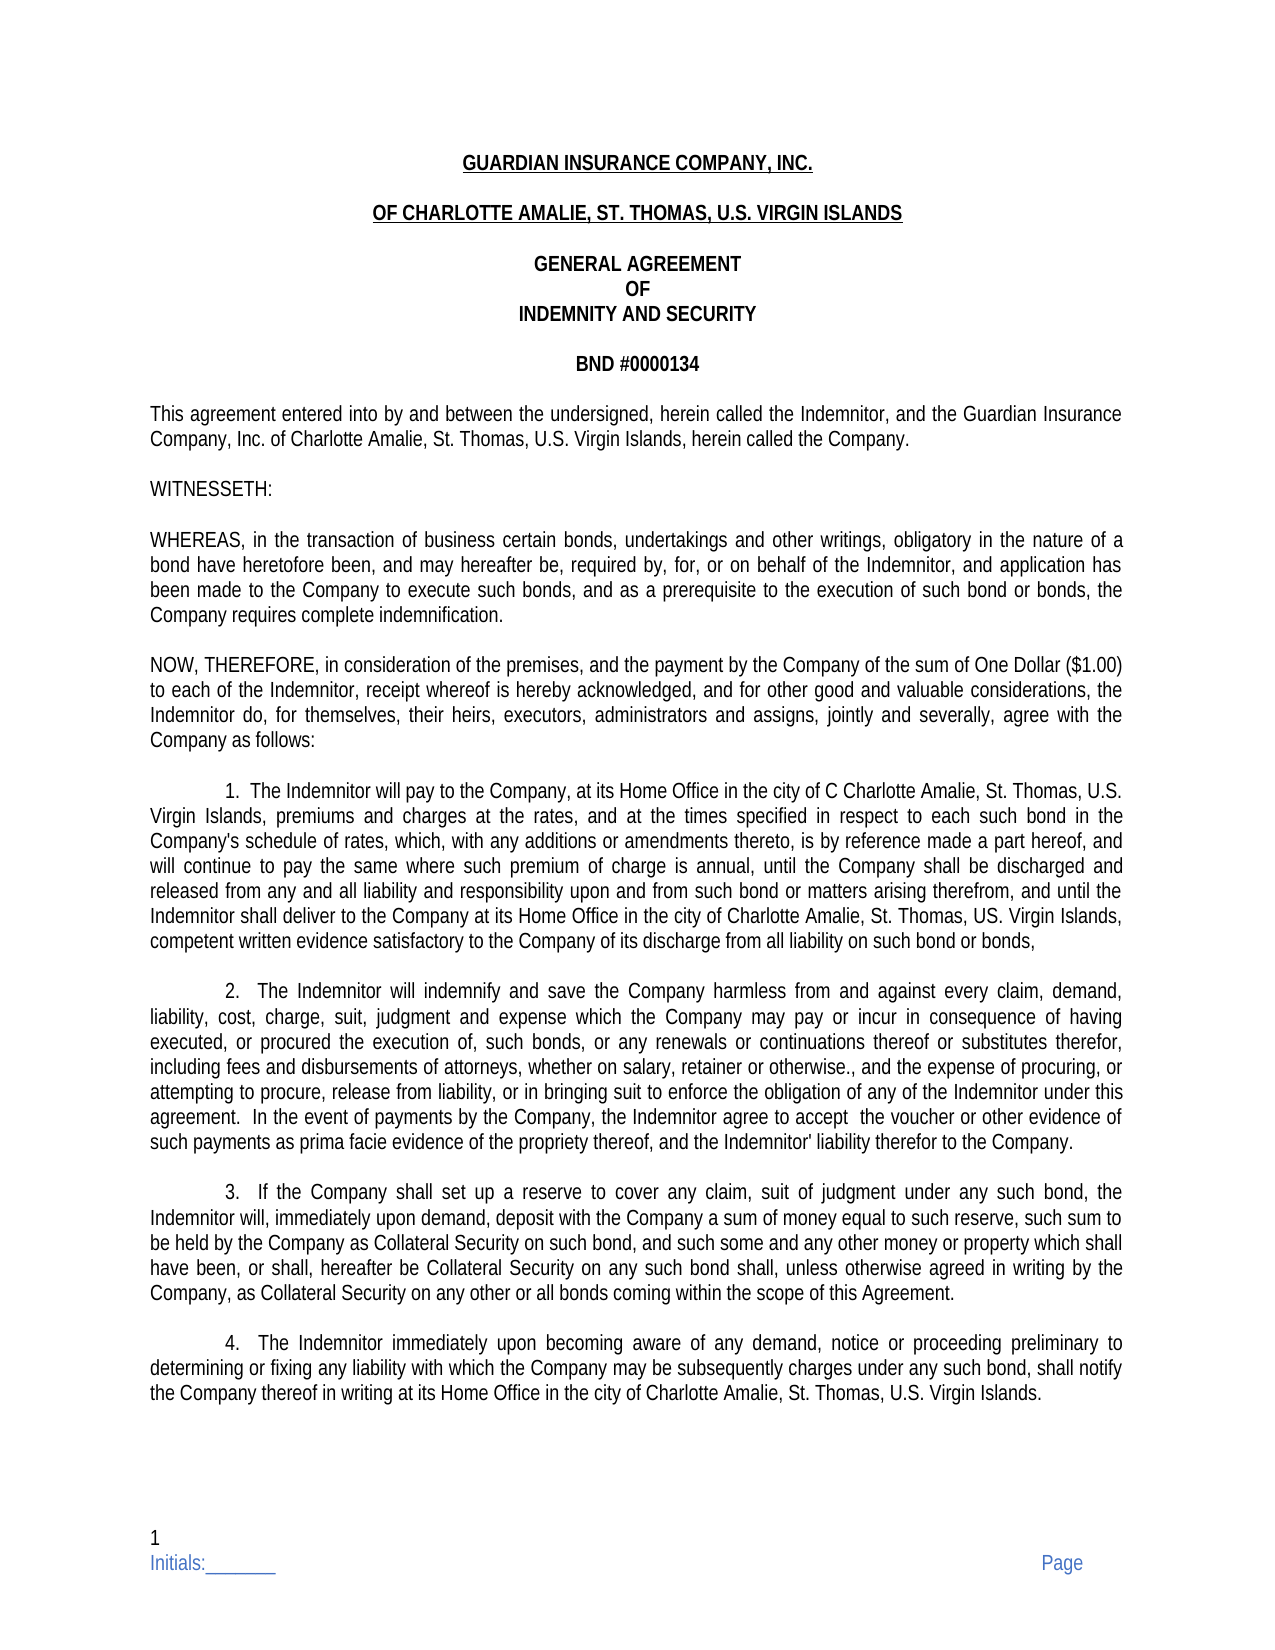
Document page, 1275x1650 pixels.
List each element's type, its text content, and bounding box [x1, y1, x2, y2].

text OF [150, 276, 1125, 301]
text 2. The Indemnitor will indemnify and save the Company harmless from and against every claim, demand, liability, cost, charge, suit, judgment and expense which the Company may pay or incur in consequence of having executed, or procured the execution of, such bonds, or any renewals or continuations thereof or substitutes therefor, including fees and disbursements of attorneys, whether on salary, retainer or otherwise., and the expense of procuring, or attempting to procure, release from liability, or in bringing suit to enforce the obligation of any of the Indemnitor under this agreement. In the event of payments by the Company, the Indemnitor agree to accept the voucher or other evidence of such payments as prima facie evidence of the propriety thereof, and the Indemnitor' liability therefor to the Company. [150, 978, 1125, 1154]
text WITNESSETH: [150, 476, 1125, 501]
text BND #0000134 [150, 351, 1125, 376]
text NOW, THEREFORE, in consideration of the premises, and the payment by the Company of the sum of One Dollar ($1.00) to each of the Indemnitor, receipt whereof is hereby acknowledged, and for other good and valuable considerations, the Indemnitor do, for themselves, their heirs, executors, administrators and assigns, jointly and severally, agree with the Company as follows: [150, 652, 1125, 752]
text WHEREAS, in the transaction of business certain bonds, undertakings and other writings, obligatory in the nature of a bond have heretofore been, and may hereafter be, required by, for, or on behalf of the Indemnitor, and application has been made to the Company to execute such bonds, and as a prerequisite to the execution of such bond or bonds, the Company requires complete indemnification. [150, 527, 1125, 627]
text INDEMNITY AND SECURITY [150, 301, 1125, 326]
text GENERAL AGREEMENT [150, 250, 1125, 276]
text GUARDIAN INSURANCE COMPANY, INC. [150, 150, 1125, 175]
text OF CHARLOTTE AMALIE, ST. THOMAS, U.S. VIRGIN ISLANDS [150, 200, 1125, 225]
text This agreement entered into by and between the undersigned, herein called the Indemnitor, and the Guardian Insurance Company, Inc. of Charlotte Amalie, St. Thomas, U.S. Virgin Islands, herein called the Company. [150, 401, 1125, 451]
text 1. The Indemnitor will pay to the Company, at its Home Office in the city of C Charlotte Amalie, St. Thomas, U.S. Virgin Islands, premiums and charges at the rates, and at the times specified in respect to each such bond in the Company's schedule of rates, which, with any additions or amendments thereto, is by reference made a part hereof, and will continue to pay the same where such premium of charge is annual, until the Company shall be discharged and released from any and all liability and responsibility upon and from such bond or matters arising therefrom, and until the Indemnitor shall deliver to the Company at its Home Office in the city of Charlotte Amalie, St. Thomas, US. Virgin Islands, competent written evidence satisfactory to the Company of its discharge from all liability on such bond or bonds, [150, 778, 1125, 953]
text 4. The Indemnitor immediately upon becoming aware of any demand, notice or proceeding preliminary to determining or fixing any liability with which the Company may be subsequently charges under any such bond, shall notify the Company thereof in writing at its Home Office in the city of Charlotte Amalie, St. Thomas, U.S. Virgin Islands. [150, 1330, 1125, 1405]
text 3. If the Company shall set up a reserve to cover any claim, suit of judgment under any such bond, the Indemnitor will, immediately upon demand, deposit with the Company a sum of money equal to such reserve, such sum to be held by the Company as Collateral Security on such bond, and such some and any other money or property which shall have been, or shall, hereafter be Collateral Security on any such bond shall, unless otherwise agreed in writing by the Company, as Collateral Security on any other or all bonds coming within the scope of this Agreement. [150, 1179, 1125, 1305]
